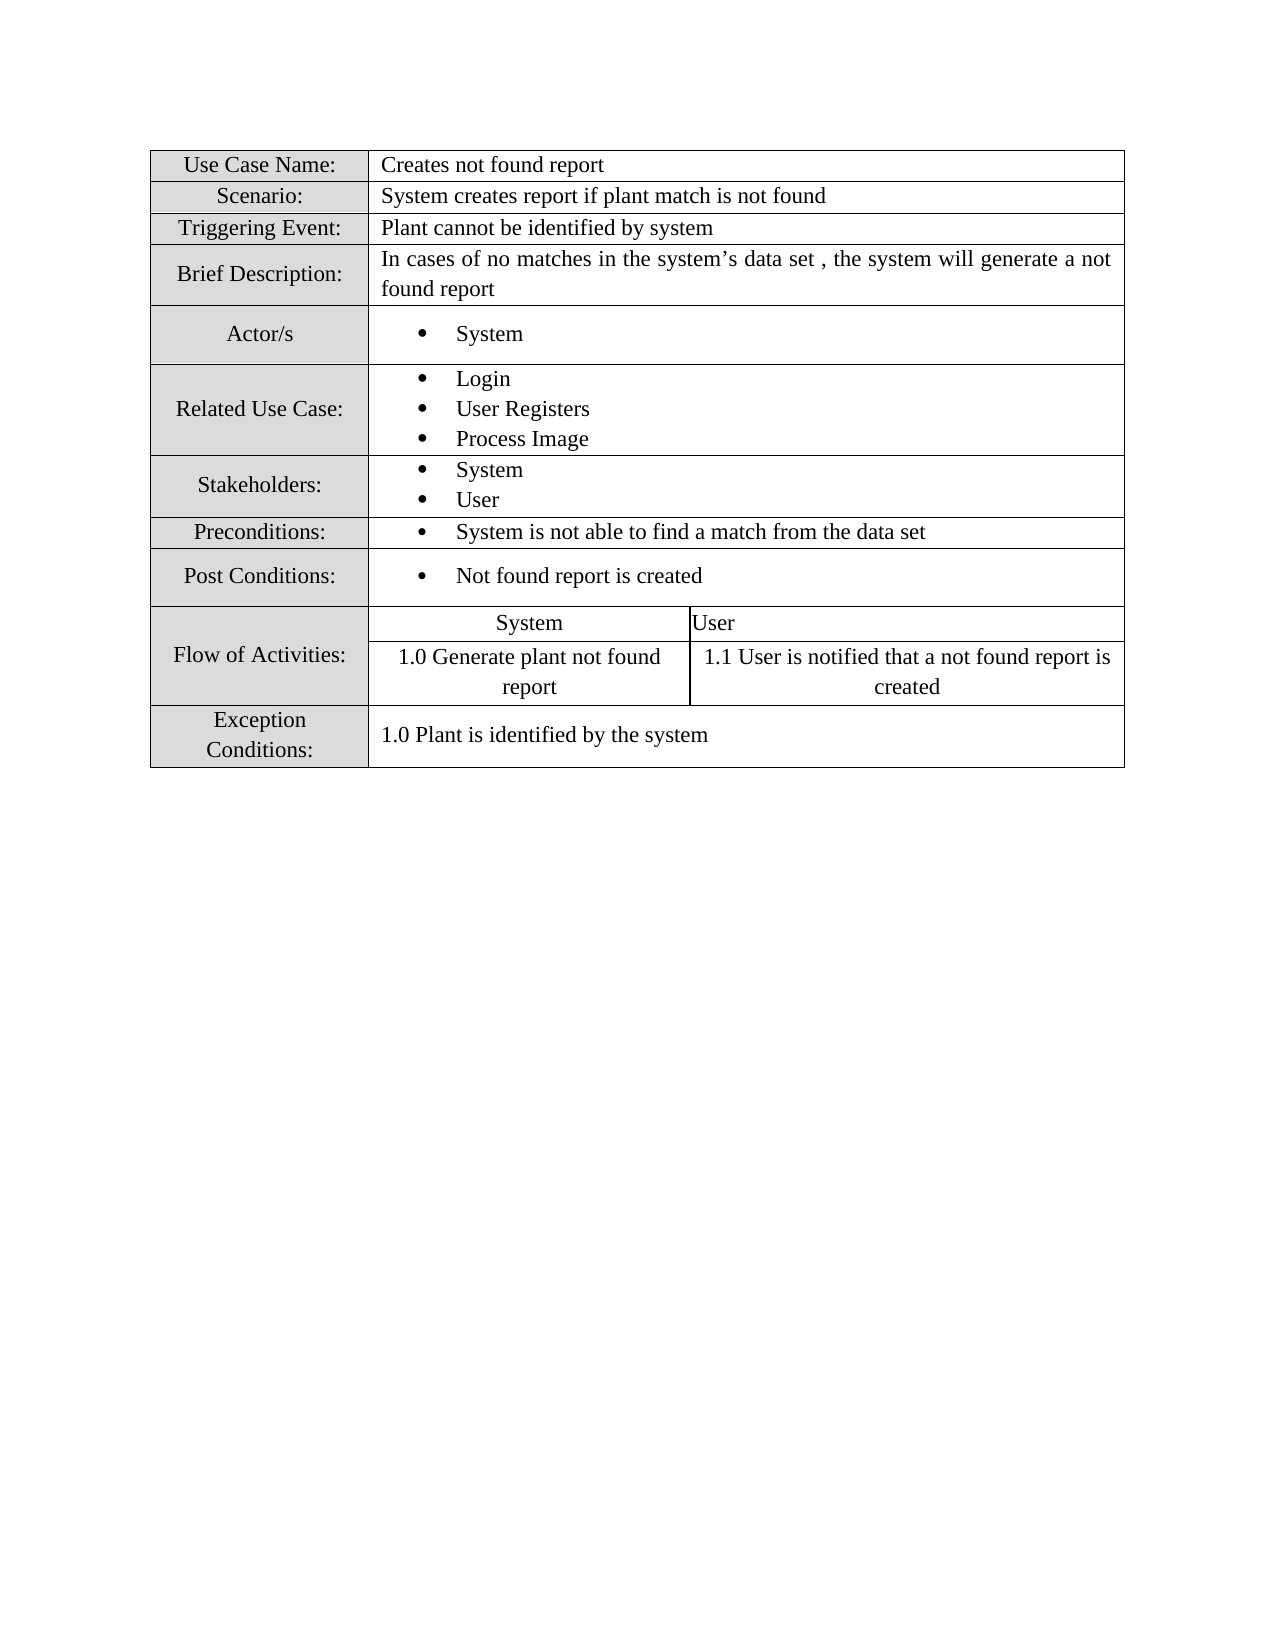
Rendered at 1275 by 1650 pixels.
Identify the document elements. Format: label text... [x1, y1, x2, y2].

table_cell 1.1 User is notified that a not found report is created [691, 642, 1124, 705]
table_cell Scenario: [151, 182, 368, 212]
table_cell Exception Conditions: [151, 706, 368, 767]
table_header Use Case Name: [151, 151, 368, 181]
table_cell Plant cannot be identified by system [369, 214, 1124, 244]
table_cell Triggering Event: [151, 214, 368, 244]
table_cell System User [369, 456, 1124, 517]
table_cell Not found report is created [369, 549, 1124, 606]
table_cell Login User Registers Process Image [369, 365, 1124, 455]
table_cell In cases of no matches in the system’s data set , the system will generate a not found report [369, 245, 1124, 305]
table_cell System [369, 306, 1124, 363]
table_cell Brief Description: [151, 245, 368, 305]
table_cell Stakeholders: [151, 456, 368, 517]
table_cell System is not able to find a match from the data set [369, 518, 1124, 548]
table_cell Related Use Case: [151, 365, 368, 455]
table_cell Post Conditions: [151, 549, 368, 606]
table_cell Preconditions: [151, 518, 368, 548]
table_cell Actor/s [151, 306, 368, 363]
table_header Creates not found report [369, 151, 1124, 181]
table_cell Flow of Activities: [151, 607, 368, 705]
table_cell 1.0 Plant is identified by the system [369, 706, 1124, 767]
table_cell System creates report if plant match is not found [369, 182, 1124, 212]
table_cell User [691, 607, 1124, 641]
table_cell System [369, 607, 689, 641]
table_cell 1.0 Generate plant not found report [369, 642, 689, 705]
